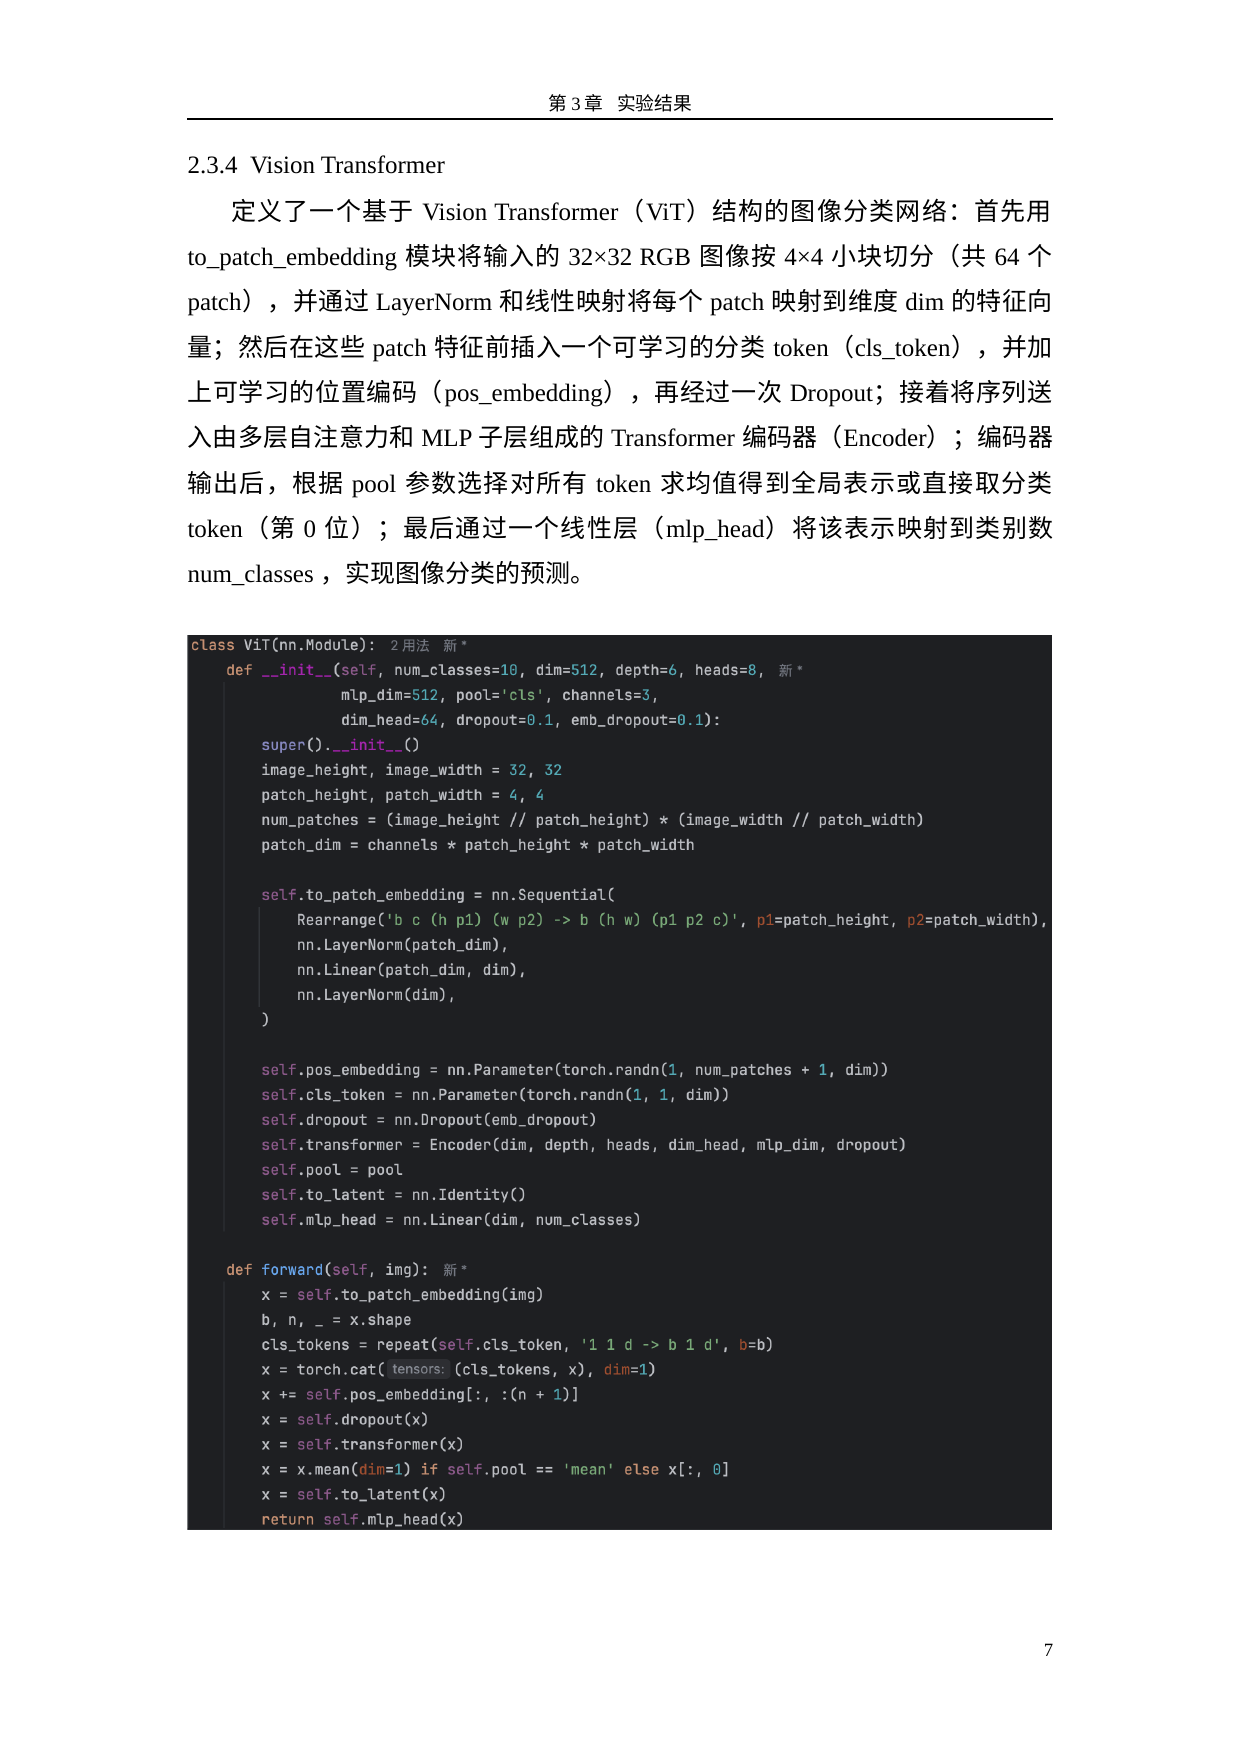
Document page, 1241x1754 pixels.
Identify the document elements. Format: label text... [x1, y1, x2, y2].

subtitle Vision Transformer [187, 150, 1053, 179]
picture [187, 635, 1052, 1530]
text 定义了一个基于 Vision Transformer（ViT）结构的图像分类网络：首先用 to_patch_embedding 模块将输入的 32×32 RGB 图像按 4×4 小块切分（共 64 个 patch），并通过 LayerNorm 和线性映射将每个 patch 映射到维度 dim 的特征向量；然后在这些 patch 特征前插入一个可学习的分类 token（cls_token），并加上可学习的位置编码（pos_embedding），再经过一次 Dropout；接着将序列送入由多层自注意力和 MLP 子层组成的 Transformer 编码器（Encoder）；编码器输出后，根据 pool 参数选择对所有 token 求均值得到全局表示或直接取分类 token（第 0 位）；最后通过一个线性层（mlp_head）将该表示映射到类别数 num_classes ，实现图像分类的预测。 [187, 191, 1053, 590]
